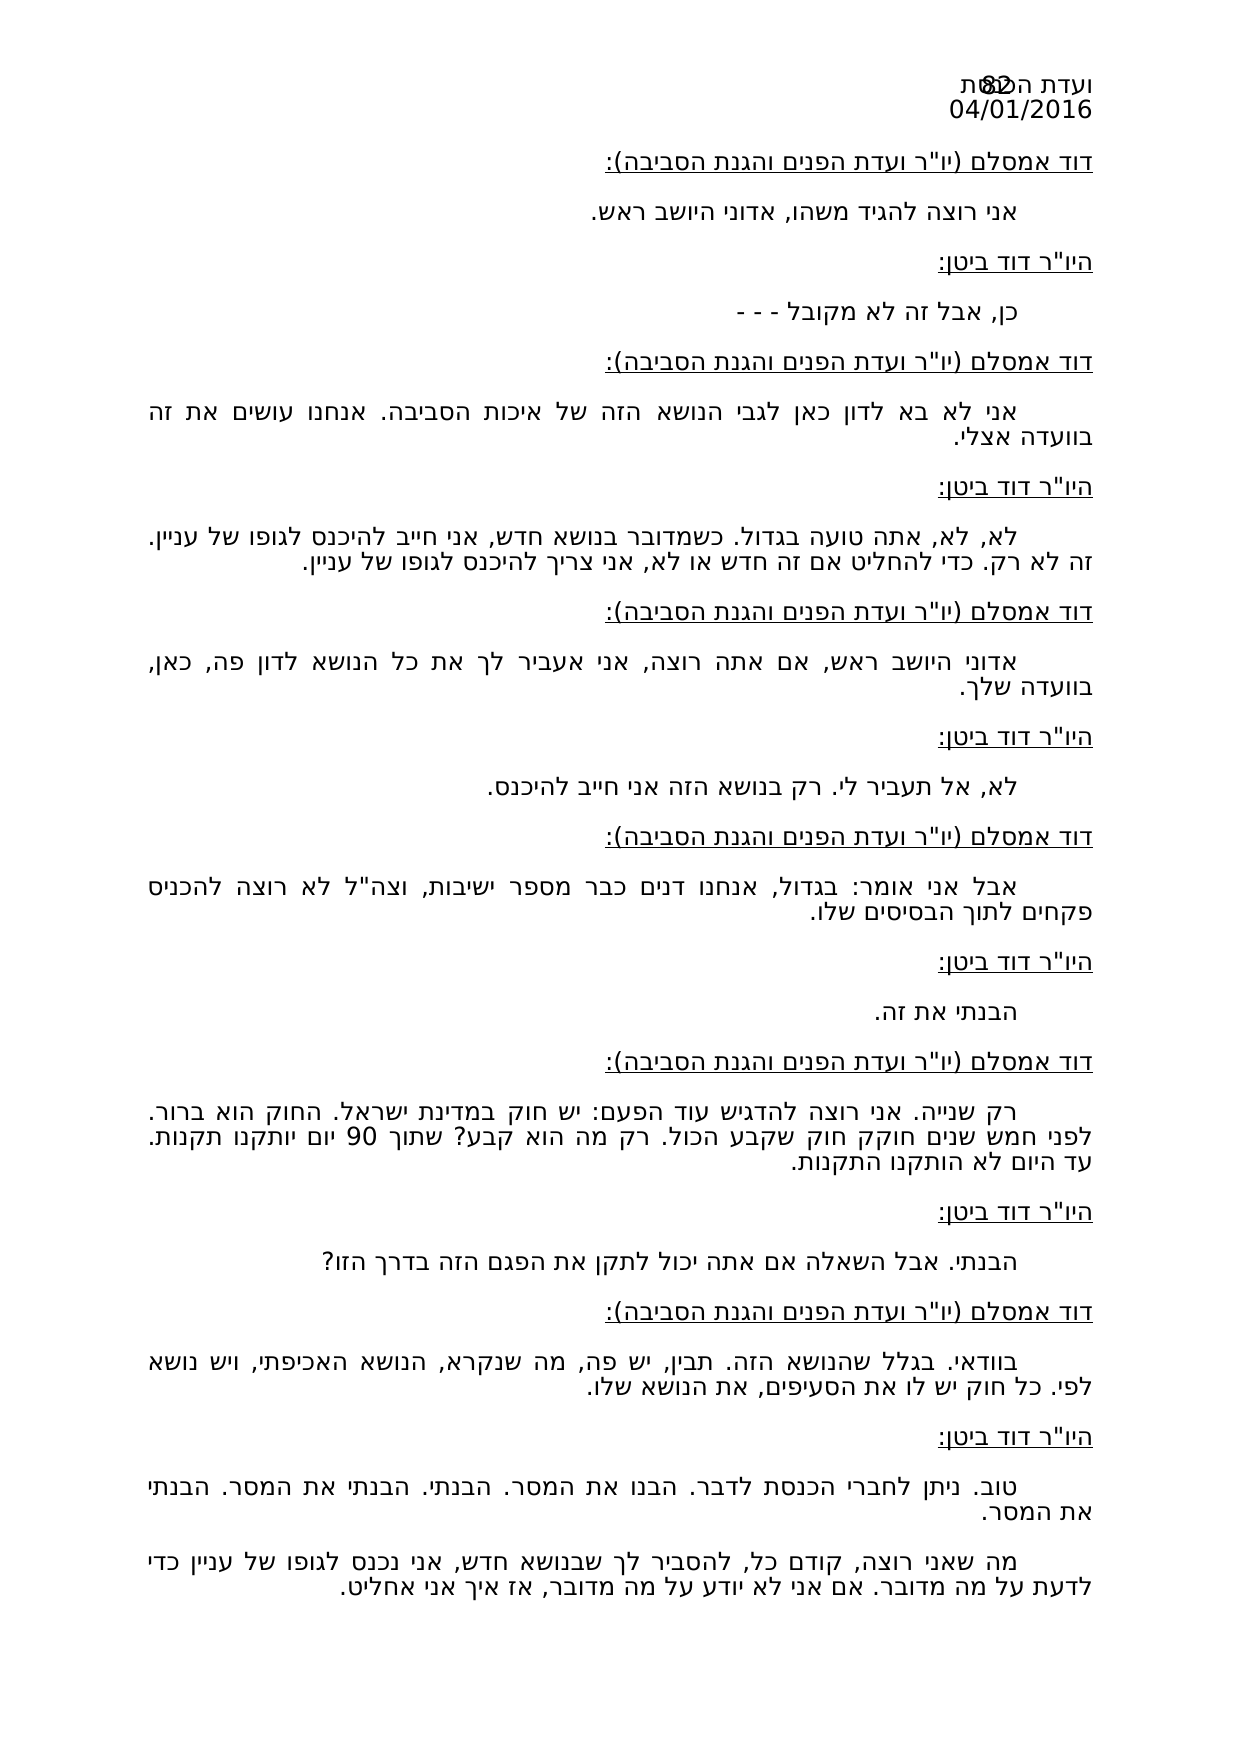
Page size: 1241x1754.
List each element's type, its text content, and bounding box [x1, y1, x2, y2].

text הבנתי את זה. [147, 1000, 1093, 1025]
text כן, אבל זה לא מקובל - - - [147, 300, 1093, 325]
text היו"ר דוד ביטן: [147, 725, 1093, 750]
text דוד אמסלם (יו"ר ועדת הפנים והגנת הסביבה): [147, 150, 1093, 175]
text אני רוצה להגיד משהו, אדוני היושב ראש. [147, 200, 1093, 225]
text אני לא בא לדון כאן לגבי הנושא הזה של איכות הסביבה. אנחנו עושים את זה בוועדה אצלי. [147, 400, 1093, 450]
text אבל אני אומר: בגדול, אנחנו דנים כבר מספר ישיבות, וצה"ל לא רוצה להכניס פקחים לתוך הבסיסים שלו. [147, 875, 1093, 925]
text היו"ר דוד ביטן: [147, 1425, 1093, 1450]
text דוד אמסלם (יו"ר ועדת הפנים והגנת הסביבה): [147, 350, 1093, 375]
text דוד אמסלם (יו"ר ועדת הפנים והגנת הסביבה): [147, 1300, 1093, 1325]
text מה שאני רוצה, קודם כל, להסביר לך שבנושא חדש, אני נכנס לגופו של עניין כדי לדעת על מה מדובר. אם אני לא יודע על מה מדובר, אז איך אני אחליט. [147, 1550, 1093, 1600]
text לא, לא, אתה טועה בגדול. כשמדובר בנושא חדש, אני חייב להיכנס לגופו של עניין. זה לא רק. כדי להחליט אם זה חדש או לא, אני צריך להיכנס לגופו של עניין. [147, 525, 1093, 575]
text היו"ר דוד ביטן: [147, 950, 1093, 975]
text הבנתי. אבל השאלה אם אתה יכול לתקן את הפגם הזה בדרך הזו? [147, 1250, 1093, 1275]
text אדוני היושב ראש, אם אתה רוצה, אני אעביר לך את כל הנושא לדון פה, כאן, בוועדה שלך. [147, 650, 1093, 700]
text היו"ר דוד ביטן: [147, 250, 1093, 275]
text היו"ר דוד ביטן: [147, 475, 1093, 500]
text לא, אל תעביר לי. רק בנושא הזה אני חייב להיכנס. [147, 775, 1093, 800]
text דוד אמסלם (יו"ר ועדת הפנים והגנת הסביבה): [147, 825, 1093, 850]
text רק שנייה. אני רוצה להדגיש עוד הפעם: יש חוק במדינת ישראל. החוק הוא ברור. לפני חמש שנים חוקק חוק שקבע הכול. רק מה הוא קבע? שתוך 90 יום יותקנו תקנות. עד היום לא הותקנו התקנות. [147, 1100, 1093, 1175]
text בוודאי. בגלל שהנושא הזה. תבין, יש פה, מה שנקרא, הנושא האכיפתי, ויש נושא לפי. כל חוק יש לו את הסעיפים, את הנושא שלו. [147, 1350, 1093, 1400]
text טוב. ניתן לחברי הכנסת לדבר. הבנו את המסר. הבנתי. הבנתי את המסר. הבנתי את המסר. [147, 1475, 1093, 1525]
text דוד אמסלם (יו"ר ועדת הפנים והגנת הסביבה): [147, 600, 1093, 625]
text היו"ר דוד ביטן: [147, 1200, 1093, 1225]
text דוד אמסלם (יו"ר ועדת הפנים והגנת הסביבה): [147, 1050, 1093, 1075]
